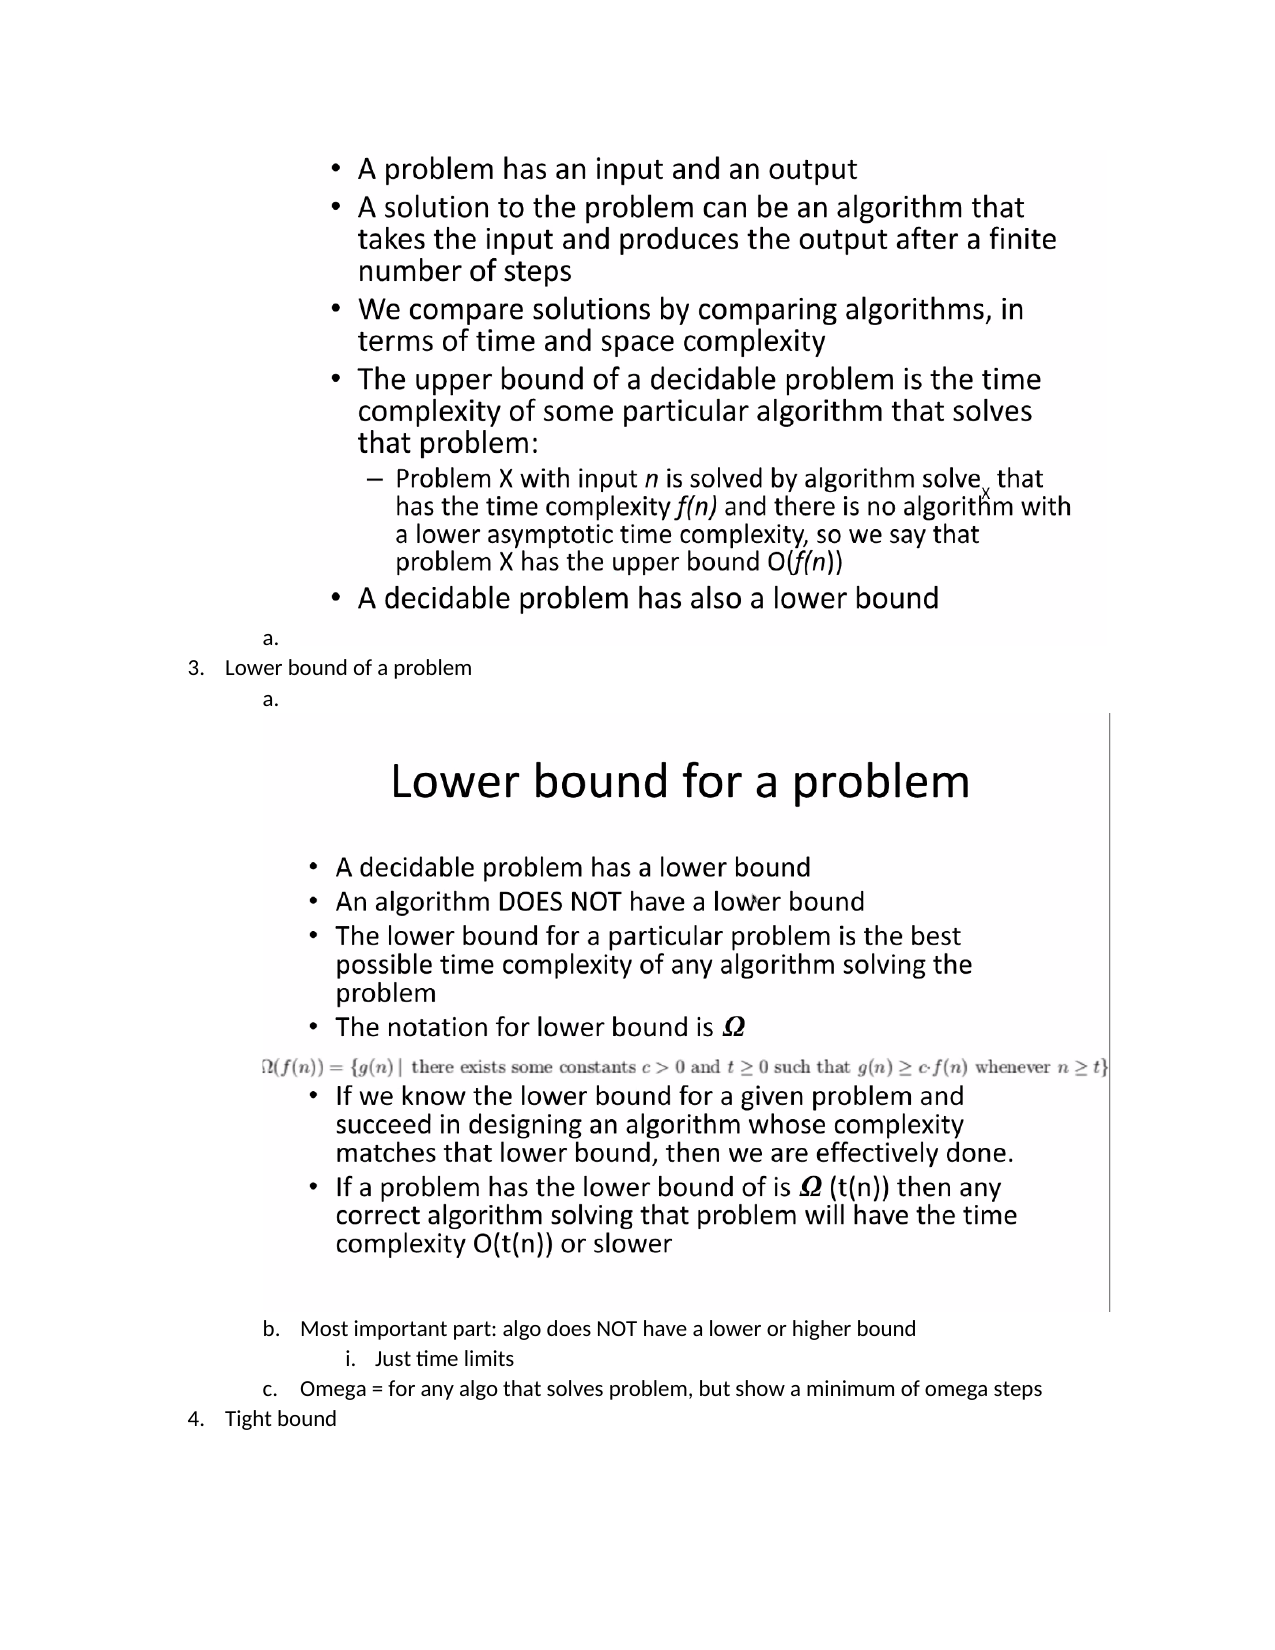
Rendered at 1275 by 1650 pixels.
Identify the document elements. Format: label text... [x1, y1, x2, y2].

list Just time limits [356, 1344, 1125, 1372]
list Most important part: algo does NOT have a lower or higher bound [262, 1314, 1125, 1342]
list Tight bound [187, 1404, 1125, 1432]
list Lower bound of a problem [187, 653, 1125, 682]
list Omega = for any algo that solves problem, but show a minimum of omega steps [262, 1374, 1125, 1402]
picture [300, 150, 1108, 646]
picture [262, 713, 1111, 1312]
